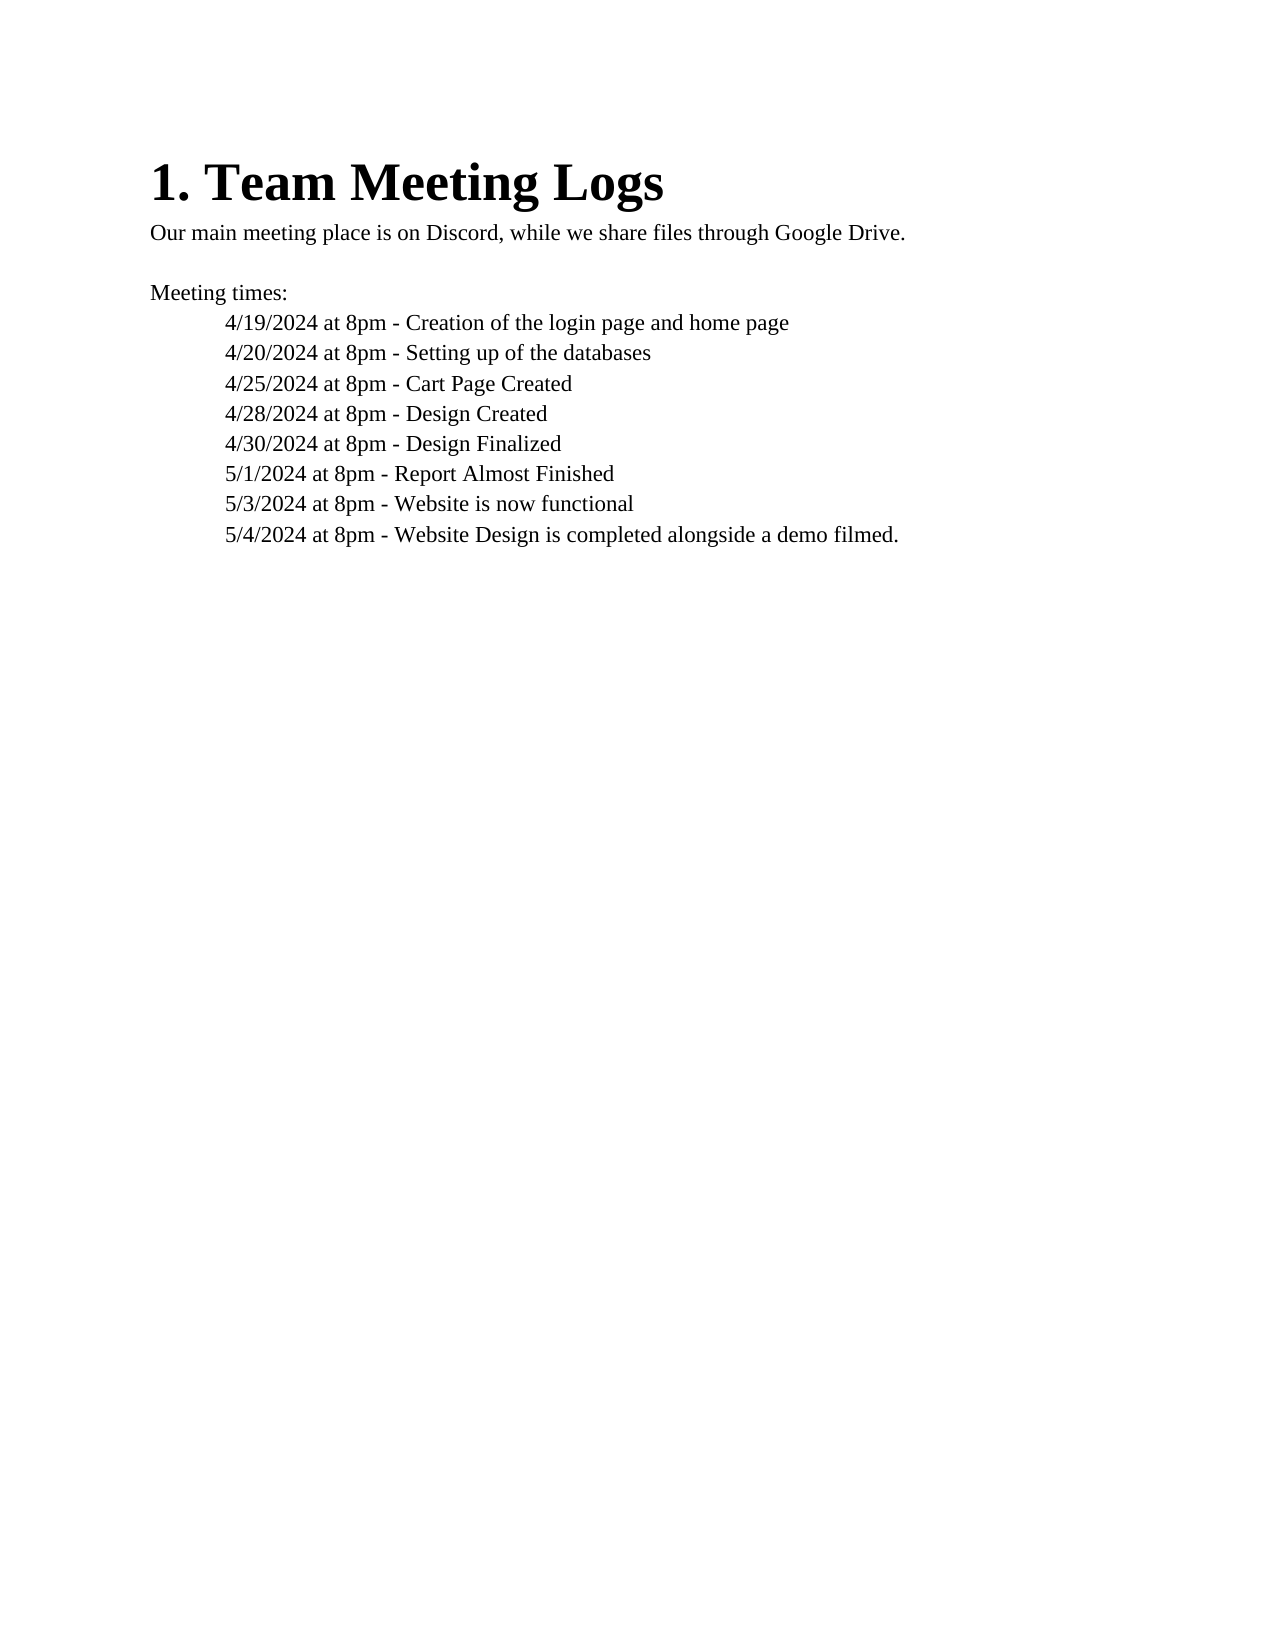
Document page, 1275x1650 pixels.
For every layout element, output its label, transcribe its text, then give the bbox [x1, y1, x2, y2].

text 4/25/2024 at 8pm - Cart Page Created [150, 369, 1125, 396]
text 5/4/2024 at 8pm - Website Design is completed alongside a demo filmed. [150, 521, 1125, 547]
text Our main meeting place is on Discord, while we share files through Google Drive. Meeting times: 4/19/2024 at 8pm - Creation of the login page and home page 4/20/2024 at 8pm - Setting up of the databases [150, 218, 1125, 366]
text 5/3/2024 at 8pm - Website is now functional [150, 490, 1125, 517]
title 1. Team Meeting Logs [150, 150, 1125, 212]
text 5/1/2024 at 8pm - Report Almost Finished [150, 460, 1125, 487]
text 4/28/2024 at 8pm - Design Created 4/30/2024 at 8pm - Design Finalized [150, 400, 1125, 456]
